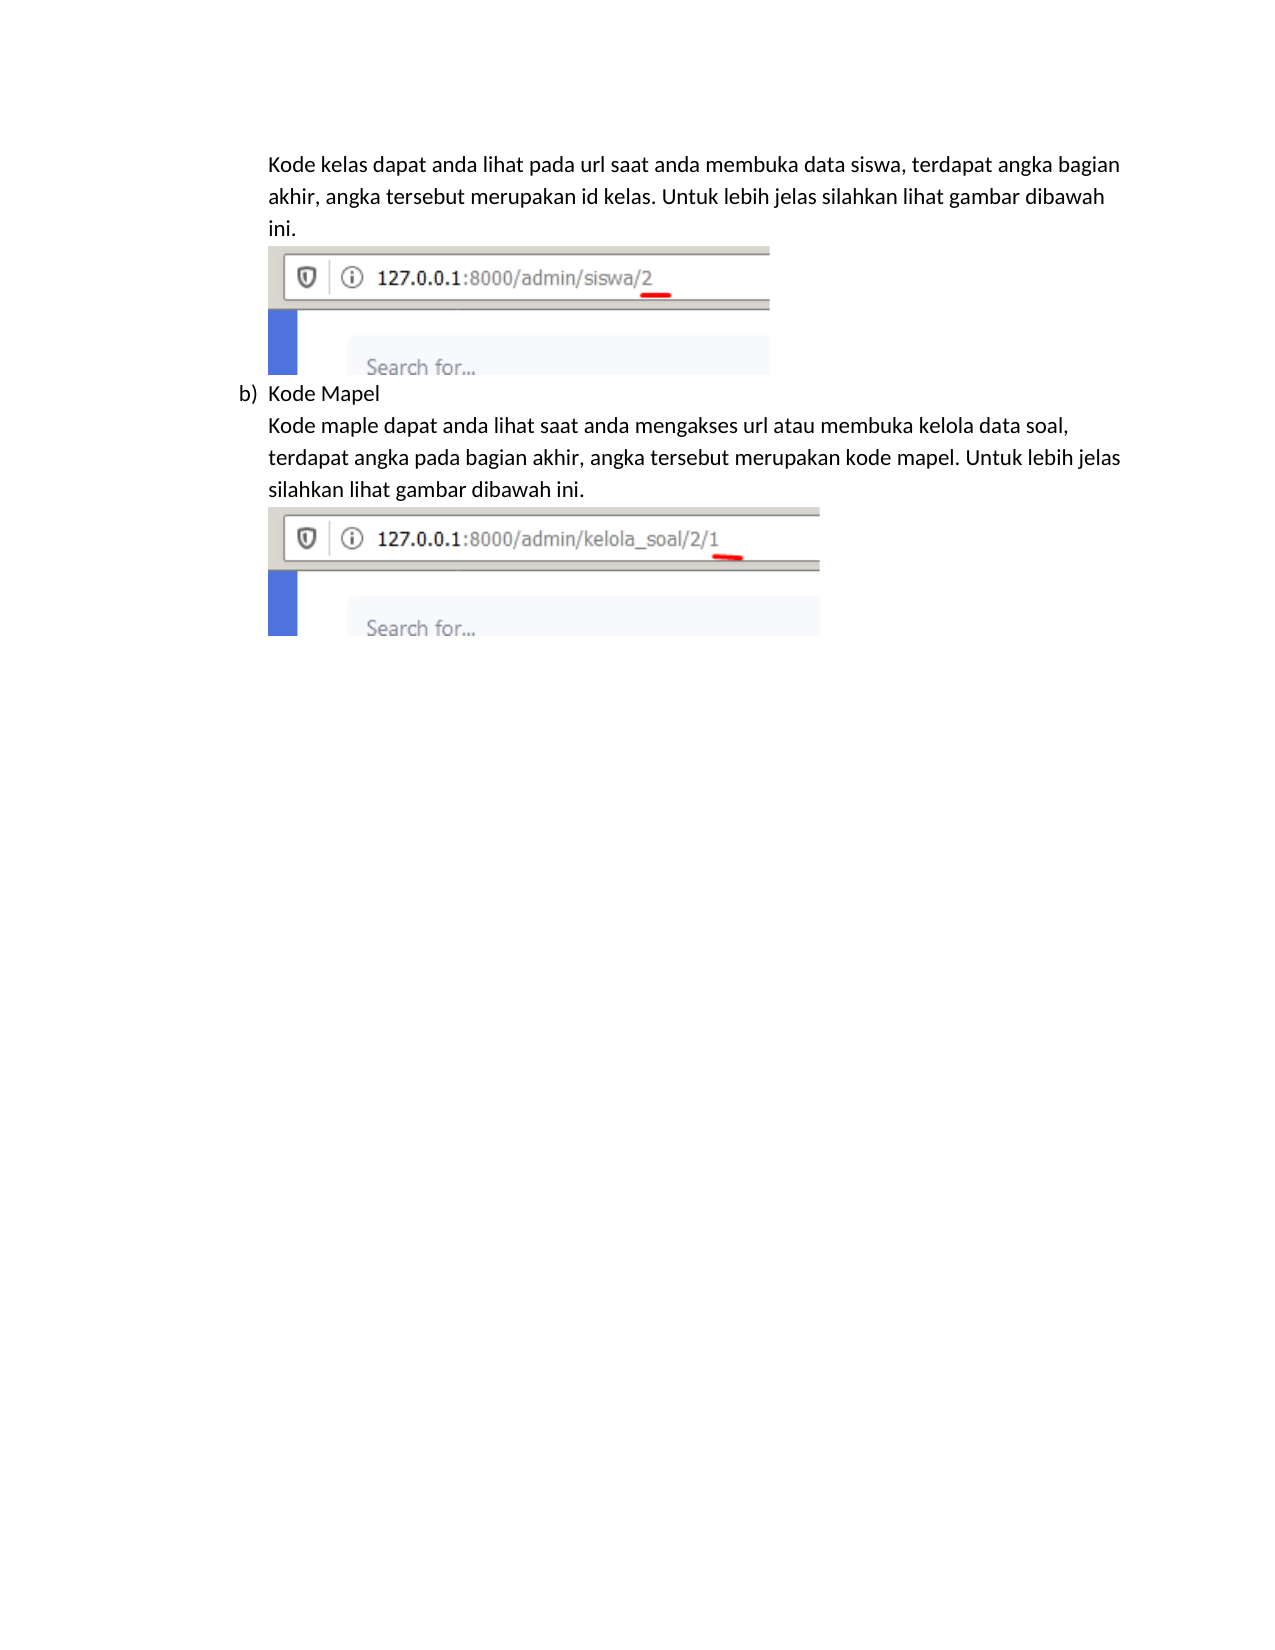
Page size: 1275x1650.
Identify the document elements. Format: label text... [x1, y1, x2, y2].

list Kode kelas dapat anda lihat pada url saat anda membuka data siswa, terdapat angka bagian akhir, angka tersebut merupakan id kelas. Untuk lebih jelas silahkan lihat gambar dibawah ini. [268, 150, 1125, 242]
list Kode maple dapat anda lihat saat anda mengakses url atau membuka kelola data soal, terdapat angka pada bagian akhir, angka tersebut merupakan kode mapel. Untuk lebih jelas silahkan lihat gambar dibawah ini. [268, 411, 1125, 503]
picture [268, 507, 820, 636]
list Kode Mapel [239, 379, 1125, 407]
picture [268, 246, 770, 375]
